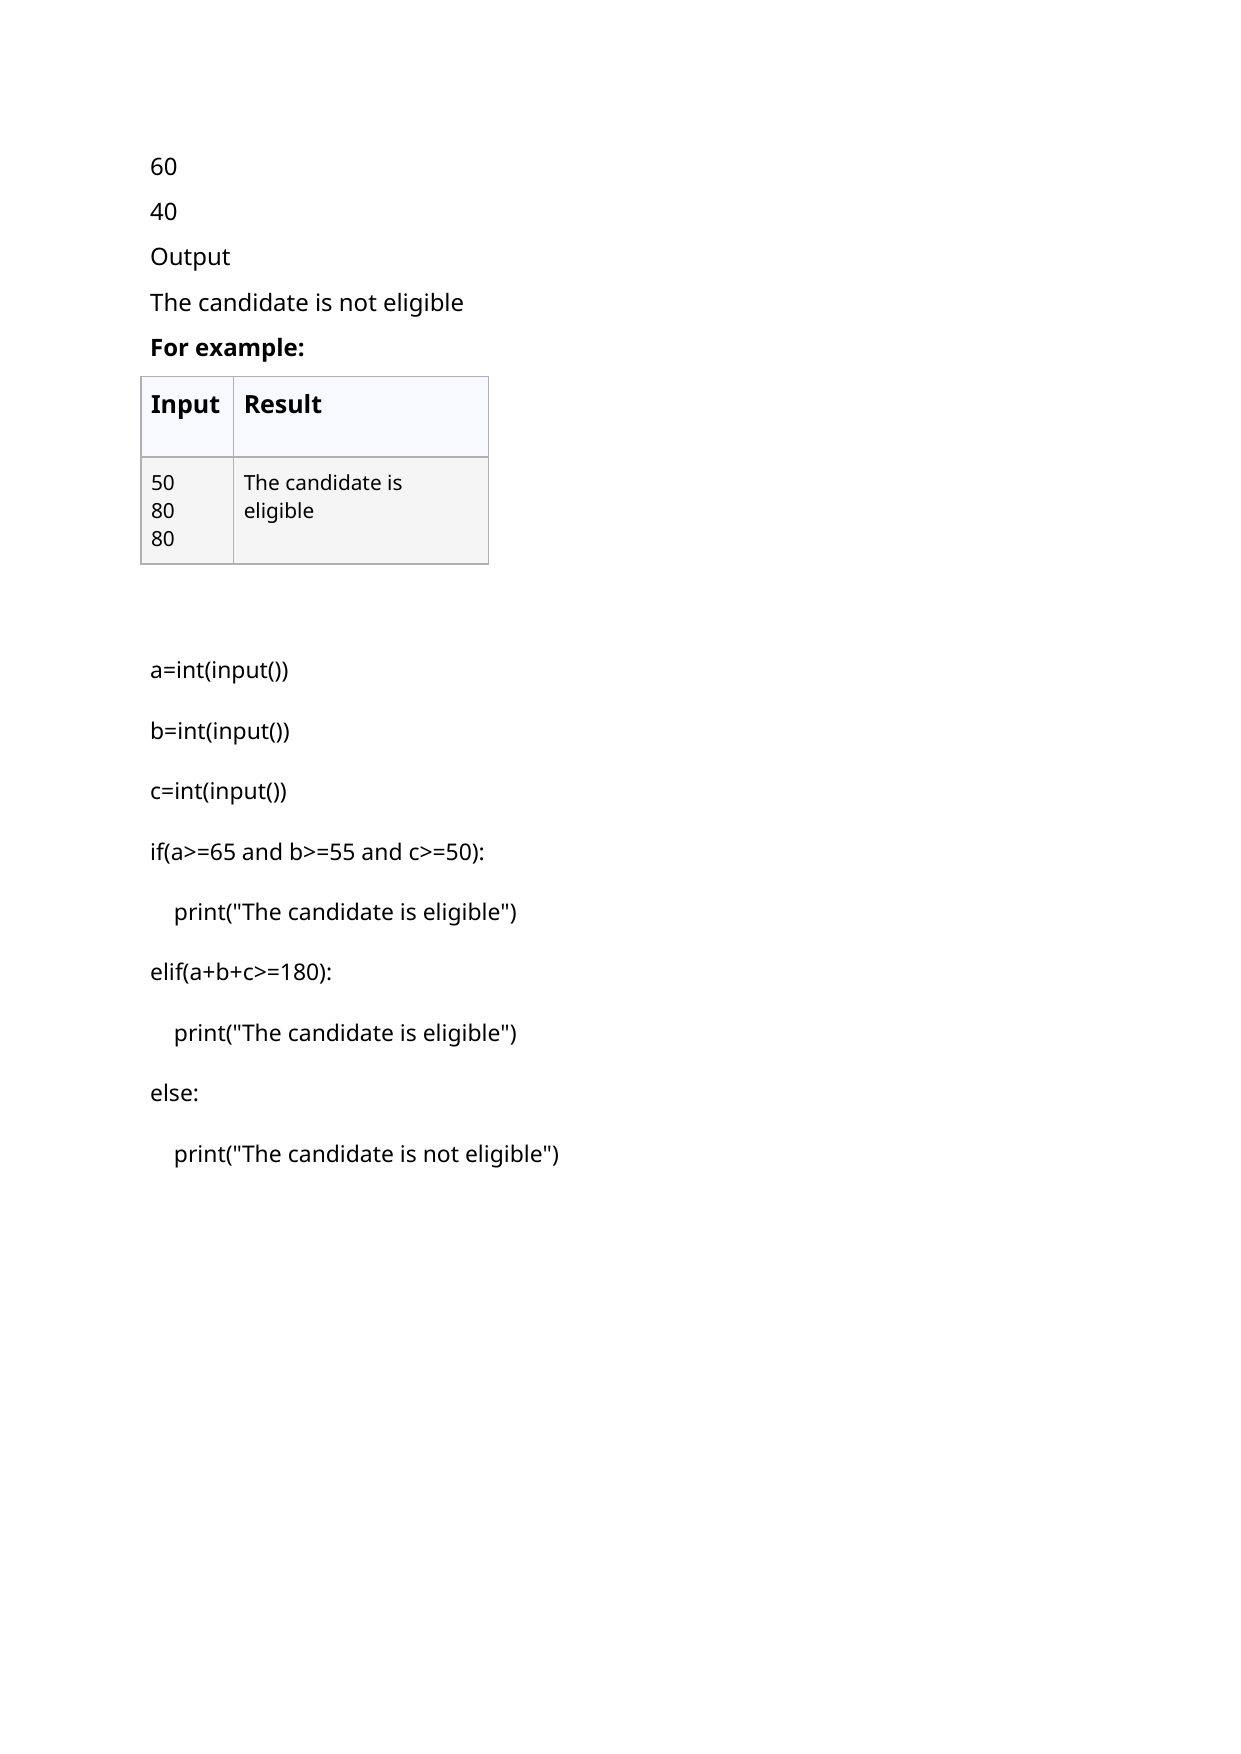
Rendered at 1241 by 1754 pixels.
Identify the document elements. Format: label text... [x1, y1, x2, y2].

text else: [150, 1077, 1090, 1108]
text 40 [150, 195, 1090, 228]
text Output [150, 240, 1090, 273]
table_cell 50 80 80 [142, 458, 233, 563]
table_header Result [234, 377, 488, 456]
text a=int(input()) [150, 654, 1090, 685]
text print("The candidate is not eligible") [150, 1137, 1090, 1169]
text c=int(input()) [150, 775, 1090, 806]
table_header Input [142, 377, 233, 456]
text print("The candidate is eligible") [150, 1017, 1090, 1048]
text b=int(input()) [150, 714, 1090, 746]
text elif(a+b+c>=180): [150, 956, 1090, 987]
text 60 [150, 150, 1090, 183]
table_cell The candidate is eligible [234, 458, 488, 563]
text For example: [150, 330, 1090, 363]
text print("The candidate is eligible") [150, 896, 1090, 927]
text The candidate is not eligible [150, 285, 1090, 318]
text if(a>=65 and b>=55 and c>=50): [150, 835, 1090, 867]
